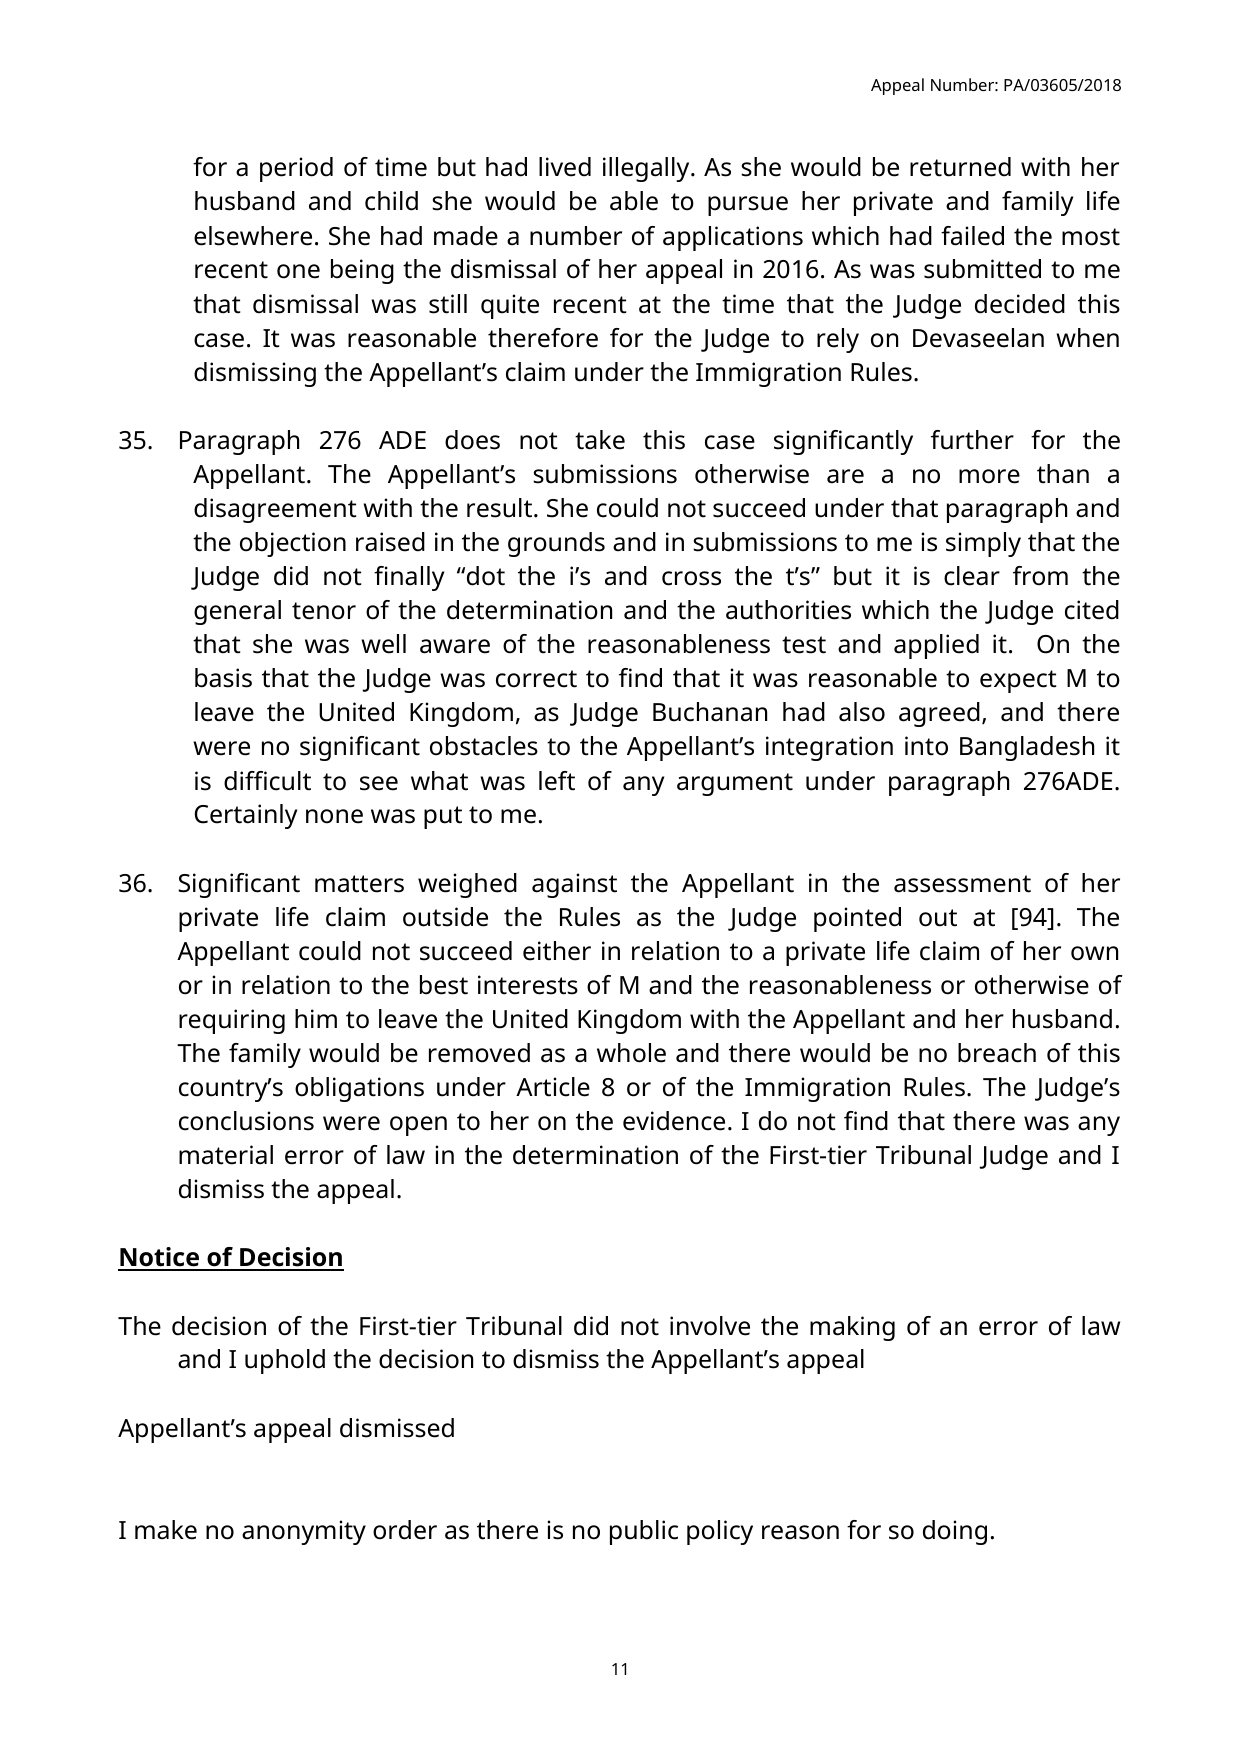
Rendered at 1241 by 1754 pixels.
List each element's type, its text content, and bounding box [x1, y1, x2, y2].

text Notice of Decision [118, 1240, 1122, 1274]
text Appellant’s appeal dismissed [118, 1410, 1122, 1444]
list Paragraph 276 ADE does not take this case significantly further for the Appellant. The Appellant’s submissions otherwise are a no more than a disagreement with the result. She could not succeed under that paragraph and the objection raised in the grounds and in submissions to me is simply that the Judge did not finally “dot the i’s and cross the t’s” but it is clear from the general tenor of the determination and the authorities which the Judge cited that she was well aware of the reasonableness test and applied it. On the basis that the Judge was correct to find that it was reasonable to expect M to leave the United Kingdom, as Judge Buchanan had also agreed, and there were no significant obstacles to the Appellant’s integration into Bangladesh it is difficult to see what was left of any argument under paragraph 276ADE. Certainly none was put to me. [118, 422, 1122, 831]
text The decision of the First-tier Tribunal did not involve the making of an error of law and I uphold the decision to dismiss the Appellant’s appeal [118, 1308, 1122, 1376]
list Significant matters weighed against the Appellant in the assessment of her private life claim outside the Rules as the Judge pointed out at [94]. The Appellant could not succeed either in relation to a private life claim of her own or in relation to the best interests of M and the reasonableness or otherwise of requiring him to leave the United Kingdom with the Appellant and her husband. The family would be removed as a whole and there would be no breach of this country’s obligations under Article 8 or of the Immigration Rules. The Judge’s conclusions were open to her on the evidence. I do not find that there was any material error of law in the determination of the First-tier Tribunal Judge and I dismiss the appeal. [118, 865, 1122, 1206]
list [118, 150, 1122, 388]
text I make no anonymity order as there is no public policy reason for so doing. [118, 1512, 1122, 1547]
